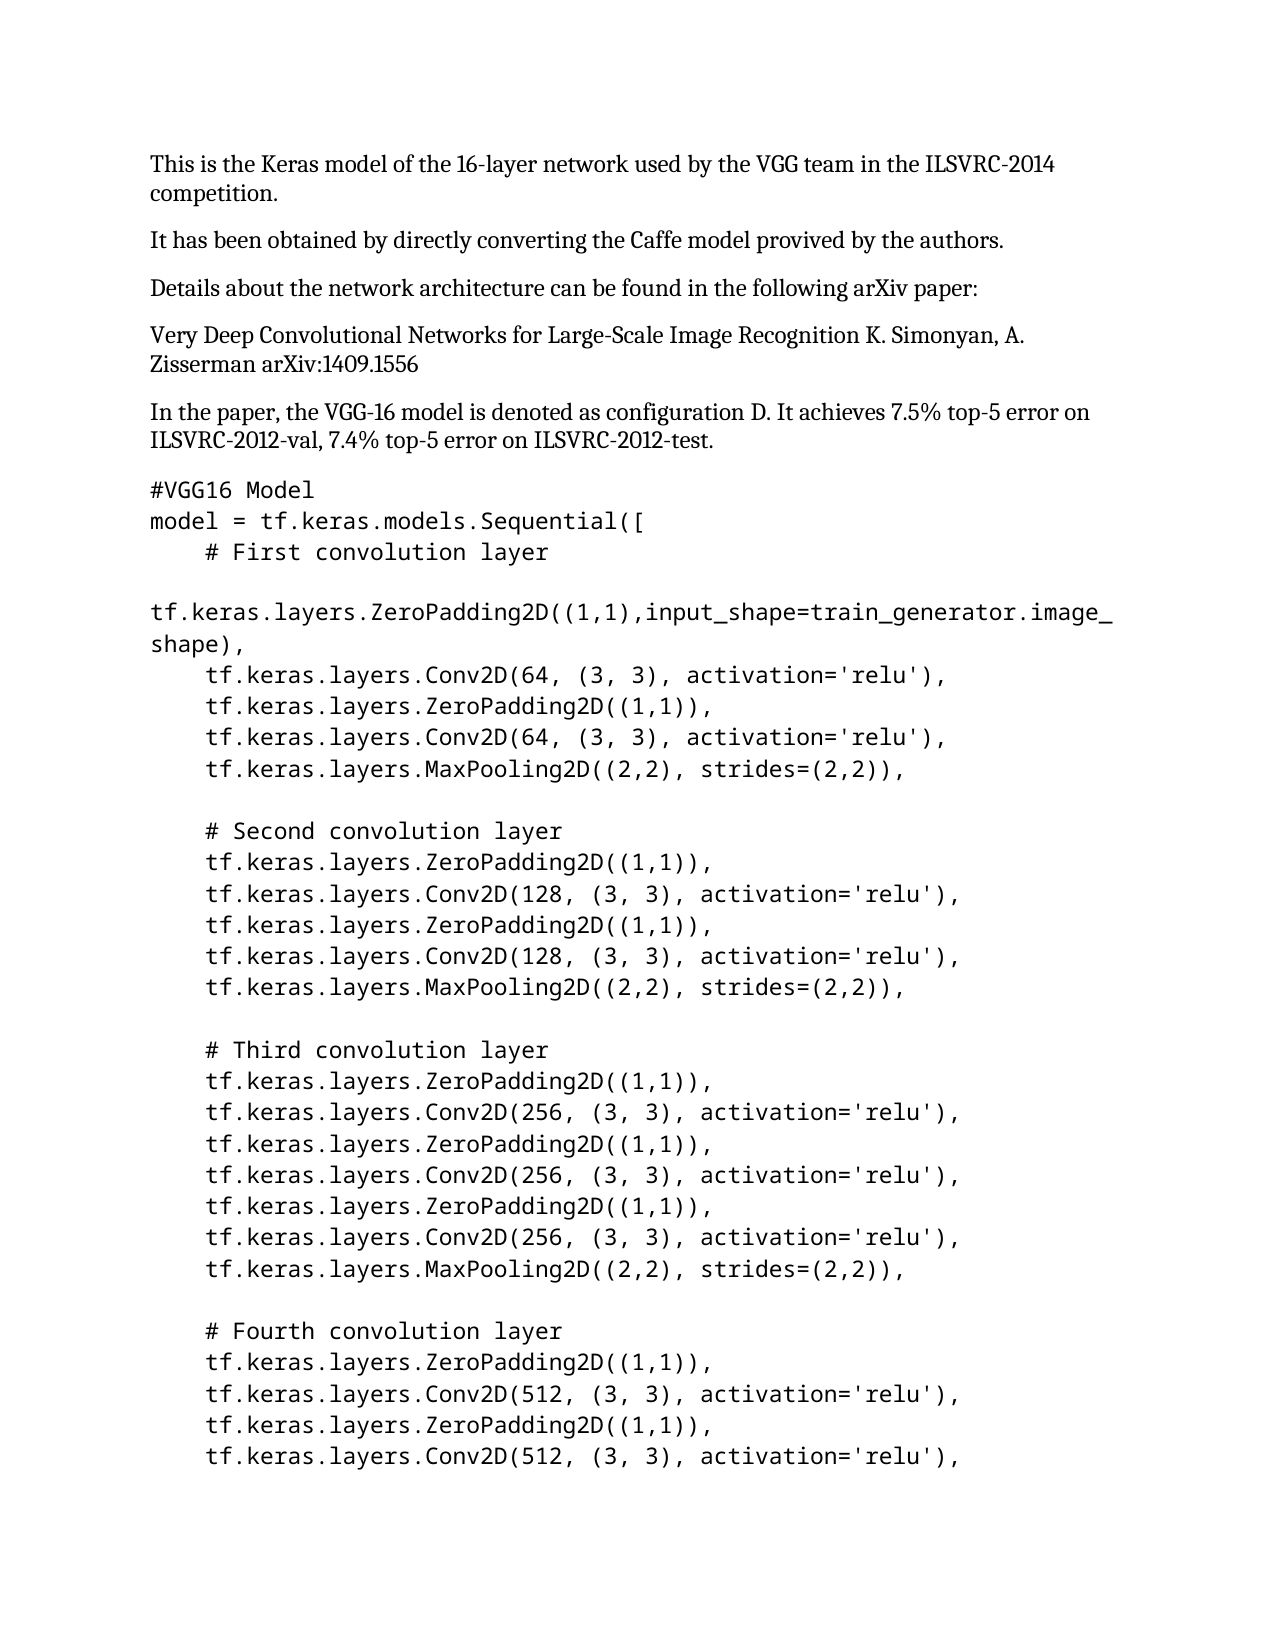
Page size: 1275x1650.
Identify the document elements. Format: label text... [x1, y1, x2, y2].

text This is the Keras model of the 16-layer network used by the VGG team in the ILSVRC-2014 competition. [150, 150, 1125, 207]
text In the paper, the VGG-16 model is denoted as configuration D. It achieves 7.5% top-5 error on ILSVRC-2012-val, 7.4% top-5 error on ILSVRC-2012-test. [150, 397, 1125, 455]
text Details about the network architecture can be found in the following arXiv paper: [150, 274, 1125, 302]
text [150, 474, 1125, 1471]
text Very Deep Convolutional Networks for Large-Scale Image Recognition K. Simonyan, A. Zisserman arXiv:1409.1556 [150, 321, 1125, 379]
text It has been obtained by directly converting the Caffe model provived by the authors. [150, 226, 1125, 255]
